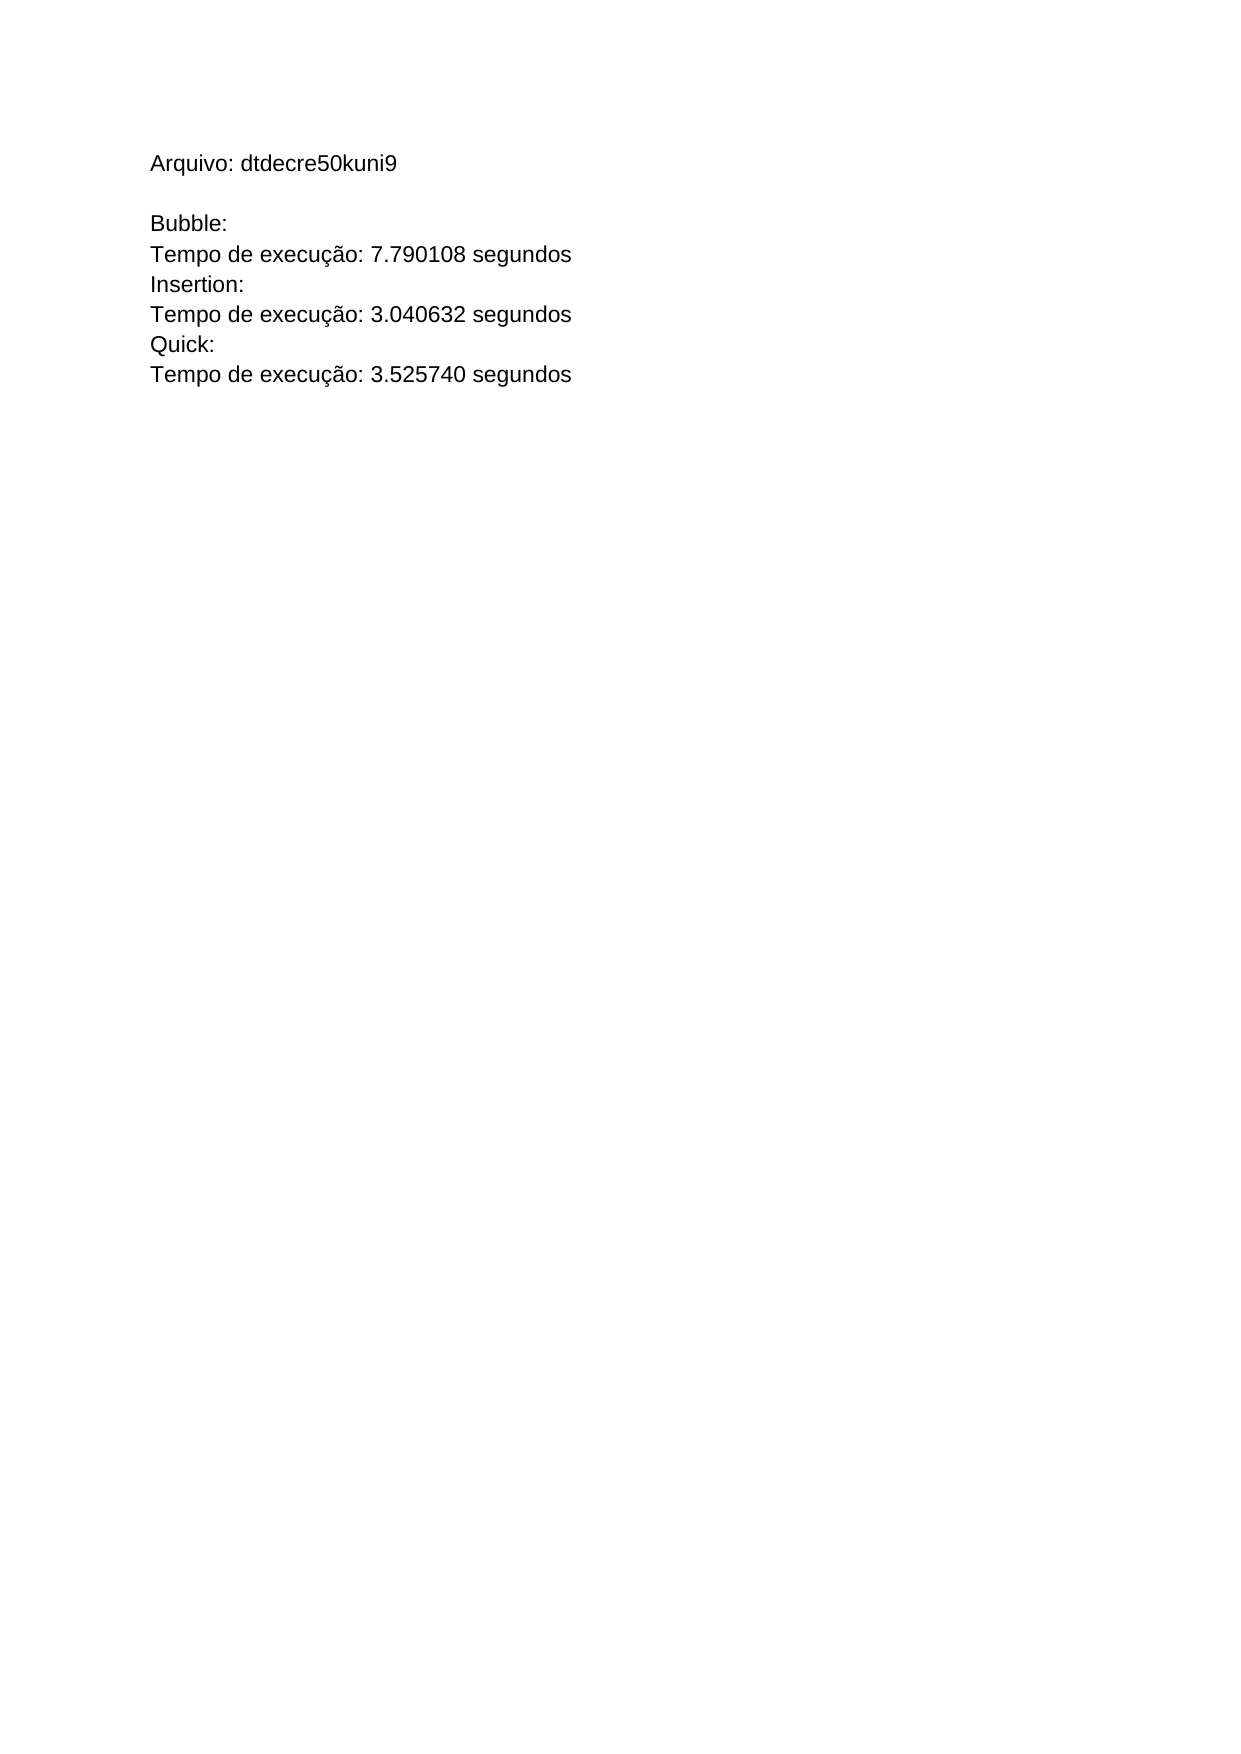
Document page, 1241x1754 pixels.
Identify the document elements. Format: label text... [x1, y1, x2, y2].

text Tempo de execução: 7.790108 segundos [150, 241, 1090, 267]
text Quick: [150, 331, 1090, 358]
text Bubble: [150, 210, 1090, 237]
text Insertion: [150, 271, 1090, 297]
text Arquivo: dtdecre50kuni9 [150, 150, 1090, 176]
text Tempo de execução: 3.525740 segundos [150, 361, 1090, 388]
text Tempo de execução: 3.040632 segundos [150, 301, 1090, 327]
